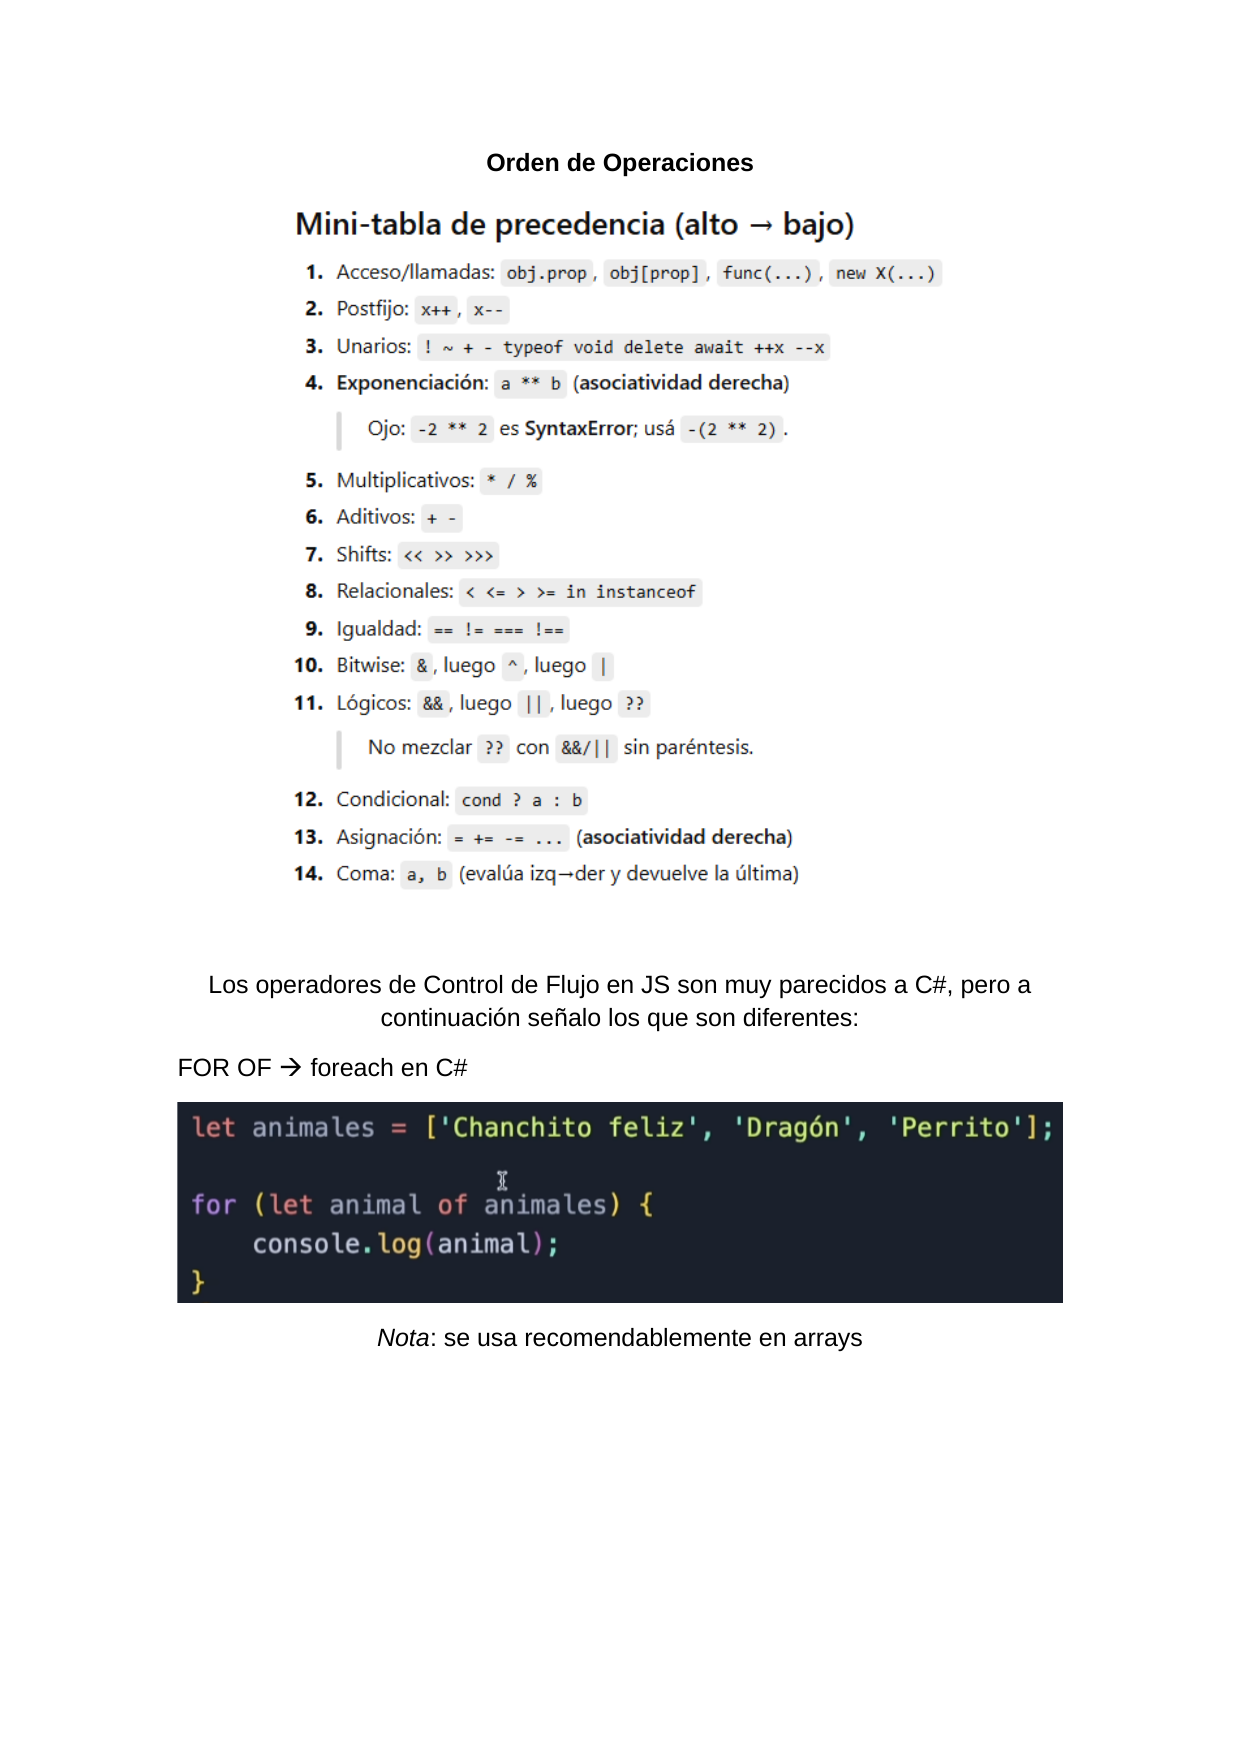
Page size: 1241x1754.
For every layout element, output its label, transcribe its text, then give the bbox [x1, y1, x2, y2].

picture [292, 197, 949, 900]
text Nota: se usa recomendablemente en arrays [177, 1323, 1063, 1352]
text FOR OF foreach en C# [177, 1053, 1063, 1082]
text Orden de Operaciones [177, 148, 1063, 176]
text Los operadores de Control de Flujo en JS son muy parecidos a C#, pero a continuación señalo los que son diferentes: [177, 970, 1063, 1032]
picture [177, 1102, 1063, 1303]
